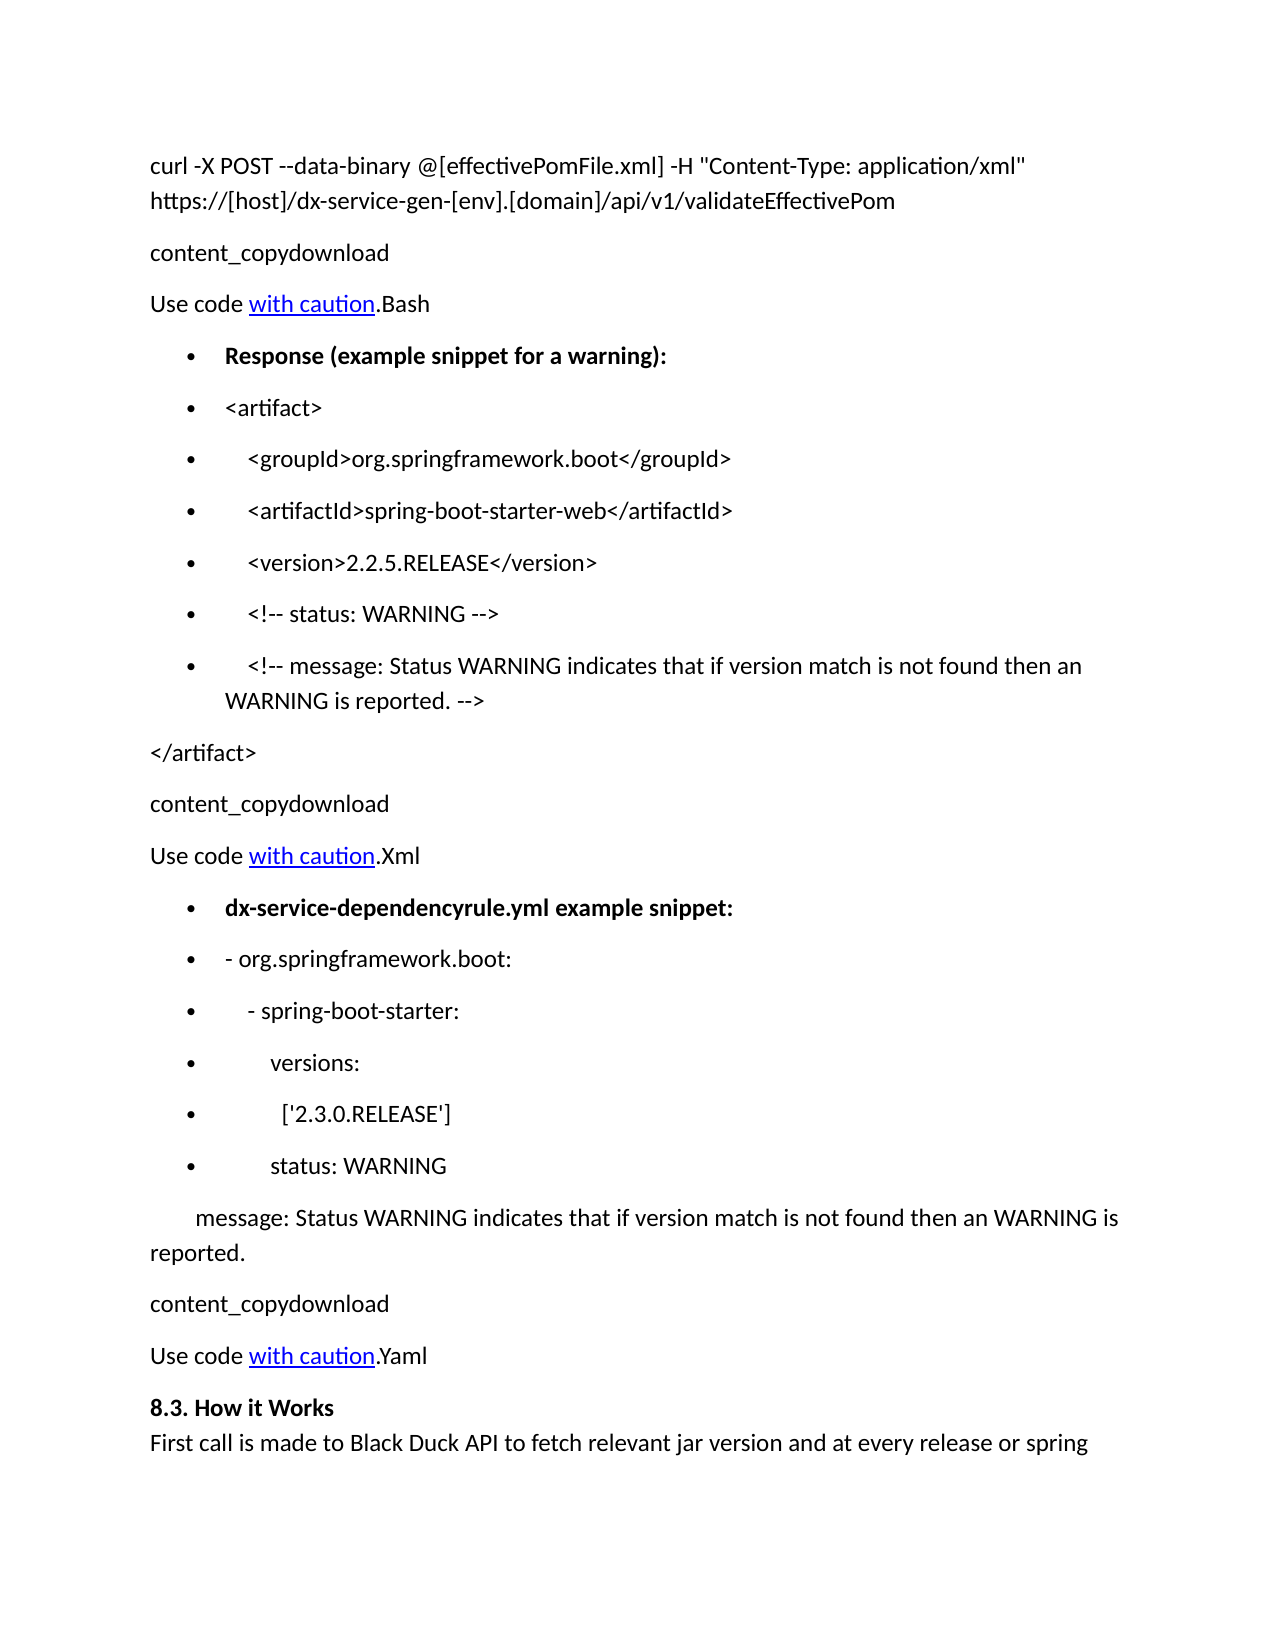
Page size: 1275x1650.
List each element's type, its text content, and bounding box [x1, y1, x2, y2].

text content_copydownload [150, 1288, 1125, 1319]
text curl -X POST --data-binary @[effectivePomFile.xml] -H "Content-Type: application/xml" https://[host]/dx-service-gen-[env].[domain]/api/v1/validateEffectivePom [150, 150, 1125, 216]
list <groupId>org.springframework.boot</groupId> [187, 443, 1125, 474]
list <!-- status: WARNING --> [187, 598, 1125, 629]
list - org.springframework.boot: [187, 943, 1125, 974]
text message: Status WARNING indicates that if version match is not found then an WARNING is reported. [150, 1202, 1125, 1267]
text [150, 1392, 1125, 1457]
list Response (example snippet for a warning): [187, 340, 1125, 371]
list <version>2.2.5.RELEASE</version> [187, 547, 1125, 577]
text Use code with caution.Xml [150, 840, 1125, 871]
text Use code with caution.Bash [150, 288, 1125, 319]
text Use code with caution.Yaml [150, 1340, 1125, 1371]
list <artifactId>spring-boot-starter-web</artifactId> [187, 495, 1125, 526]
list versions: [187, 1047, 1125, 1077]
list dx-service-dependencyrule.yml example snippet: [187, 892, 1125, 922]
list - spring-boot-starter: [187, 995, 1125, 1026]
text content_copydownload [150, 788, 1125, 819]
text content_copydownload [150, 237, 1125, 267]
list <!-- message: Status WARNING indicates that if version match is not found then an WARNING is reported. --> [187, 650, 1125, 716]
list ['2.3.0.RELEASE'] [187, 1098, 1125, 1129]
list <artifact> [187, 392, 1125, 422]
list status: WARNING [187, 1150, 1125, 1181]
text </artifact> [150, 737, 1125, 767]
